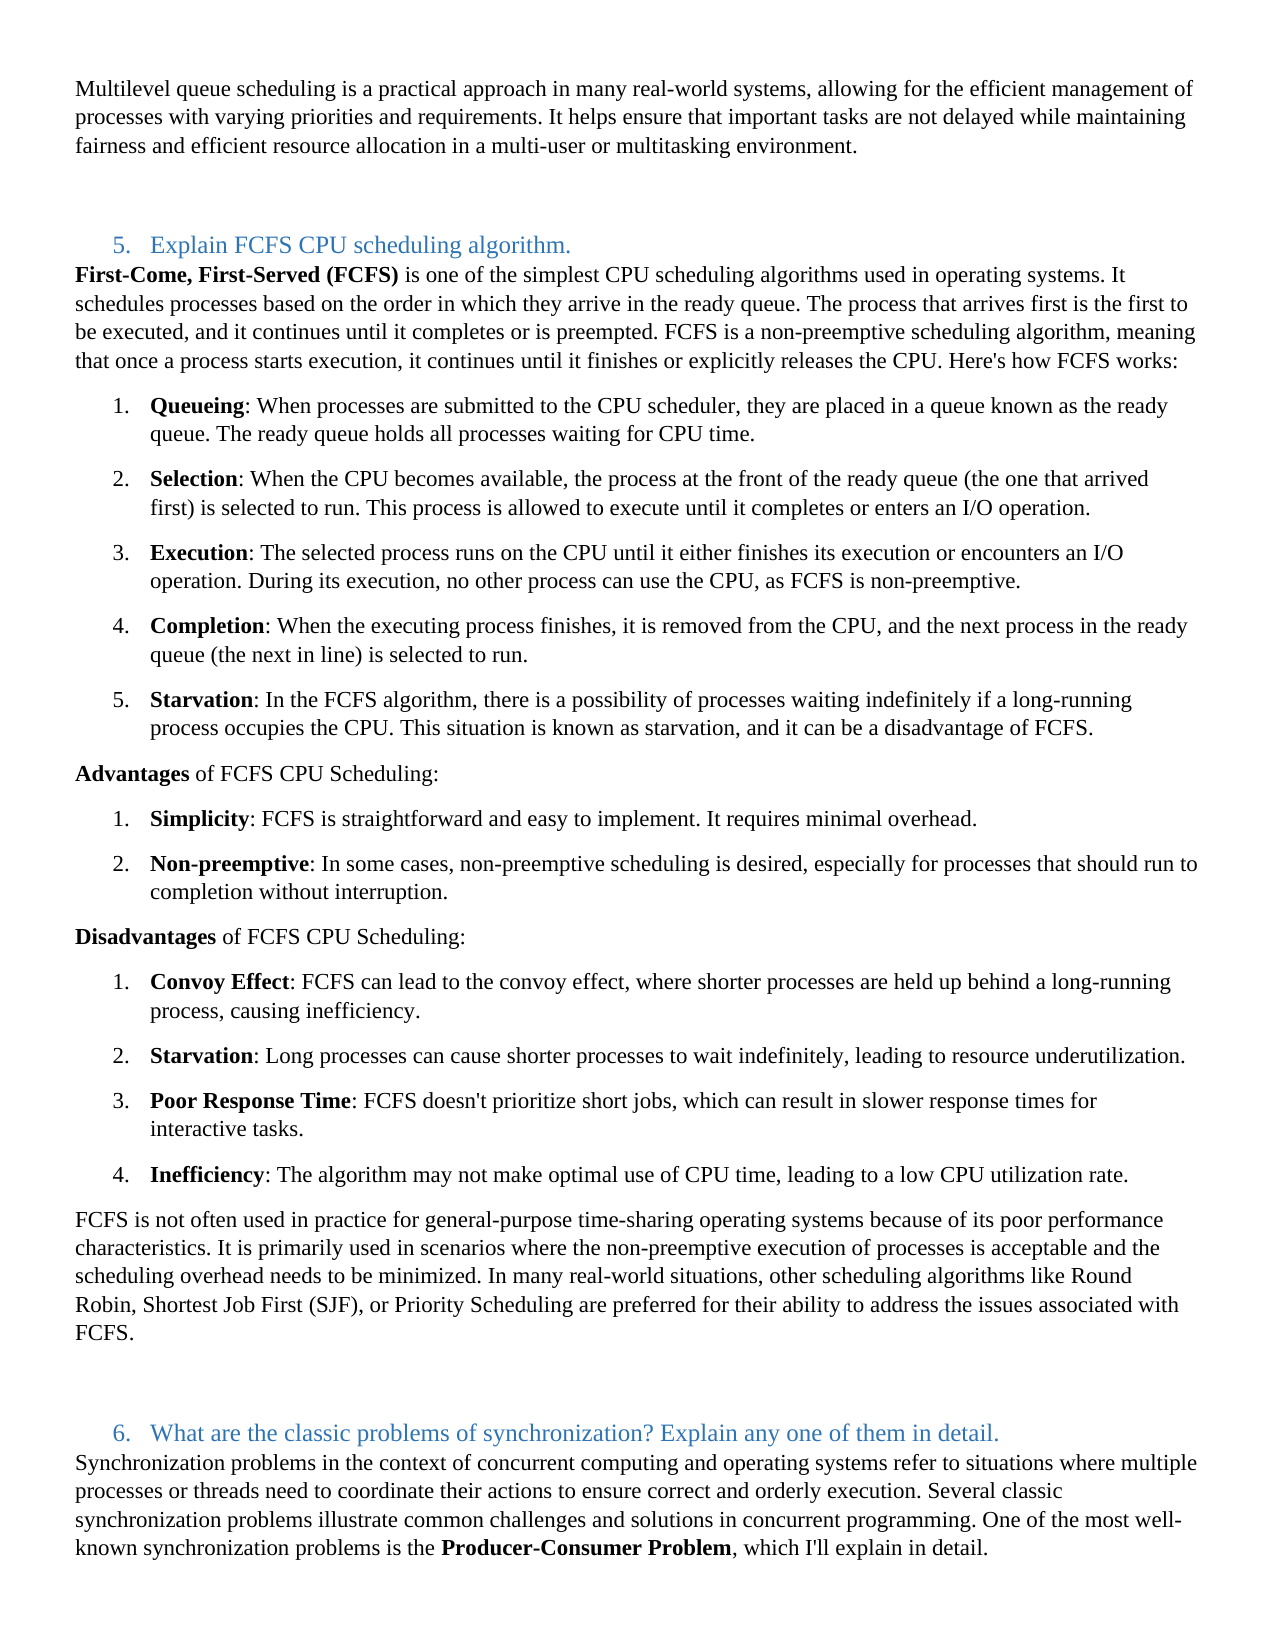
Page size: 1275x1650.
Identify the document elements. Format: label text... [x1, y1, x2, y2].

subtitle What are the classic problems of synchronization? Explain any one of them in detail. [112, 1418, 1200, 1447]
text First-Come, First-Served (FCFS) is one of the simplest CPU scheduling algorithms used in operating systems. It schedules processes based on the order in which they arrive in the ready queue. The process that arrives first is the first to be executed, and it continues until it completes or is preempted. FCFS is a non-preemptive scheduling algorithm, meaning that once a process starts execution, it continues until it finishes or explicitly releases the CPU. Here's how FCFS works: [75, 261, 1200, 373]
text Disadvantages of FCFS CPU Scheduling: [75, 923, 1200, 950]
text Synchronization problems in the context of concurrent computing and operating systems refer to situations where multiple processes or threads need to coordinate their actions to ensure correct and orderly execution. Several classic synchronization problems illustrate common challenges and solutions in concurrent programming. One of the most well-known synchronization problems is the Producer-Consumer Problem, which I'll explain in detail. [75, 1449, 1200, 1561]
text Advantages of FCFS CPU Scheduling: [75, 759, 1200, 786]
list Non-preemptive: In some cases, non-preemptive scheduling is desired, especially for processes that should run to completion without interruption. [112, 850, 1200, 904]
subtitle Explain FCFS CPU scheduling algorithm. [112, 230, 1200, 259]
text FCFS is not often used in practice for general-purpose time-sharing operating systems because of its poor performance characteristics. It is primarily used in scenarios where the non-preemptive execution of processes is acceptable and the scheduling overhead needs to be minimized. In many real-world situations, other scheduling algorithms like Round Robin, Shortest Job First (SJF), or Priority Scheduling are preferred for their ability to address the issues associated with FCFS. [75, 1206, 1200, 1346]
list Completion: When the executing process finishes, it is removed from the CPU, and the next process in the ready queue (the next in line) is selected to run. [112, 612, 1200, 667]
list Starvation: In the FCFS algorithm, there is a possibility of processes waiting indefinitely if a long-running process occupies the CPU. This situation is known as starvation, and it can be a disadvantage of FCFS. [112, 686, 1200, 741]
list Queueing: When processes are submitted to the CPU scheduler, they are placed in a queue known as the ready queue. The ready queue holds all processes waiting for CPU time. [112, 392, 1200, 447]
list Inefficiency: The algorithm may not make optimal use of CPU time, leading to a low CPU utilization rate. [112, 1161, 1200, 1187]
list Poor Response Time: FCFS doesn't prioritize short jobs, which can result in slower response times for interactive tasks. [112, 1087, 1200, 1142]
text Multilevel queue scheduling is a practical approach in many real-world systems, allowing for the efficient management of processes with varying priorities and requirements. It helps ensure that important tasks are not delayed while maintaining fairness and efficient resource allocation in a multi-user or multitasking environment. [75, 75, 1200, 158]
list Simplicity: FCFS is straightforward and easy to implement. It requires minimal overhead. [112, 805, 1200, 831]
list Starvation: Long processes can cause shorter processes to wait indefinitely, leading to resource underutilization. [112, 1042, 1200, 1068]
list Selection: When the CPU becomes available, the process at the front of the ready queue (the one that arrived first) is selected to run. This process is allowed to execute until it completes or enters an I/O operation. [112, 465, 1200, 520]
list Convoy Effect: FCFS can lead to the convoy effect, where shorter processes are held up behind a long-running process, causing inefficiency. [112, 968, 1200, 1023]
list Execution: The selected process runs on the CPU until it either finishes its execution or encounters an I/O operation. During its execution, no other process can use the CPU, as FCFS is non-preemptive. [112, 539, 1200, 594]
